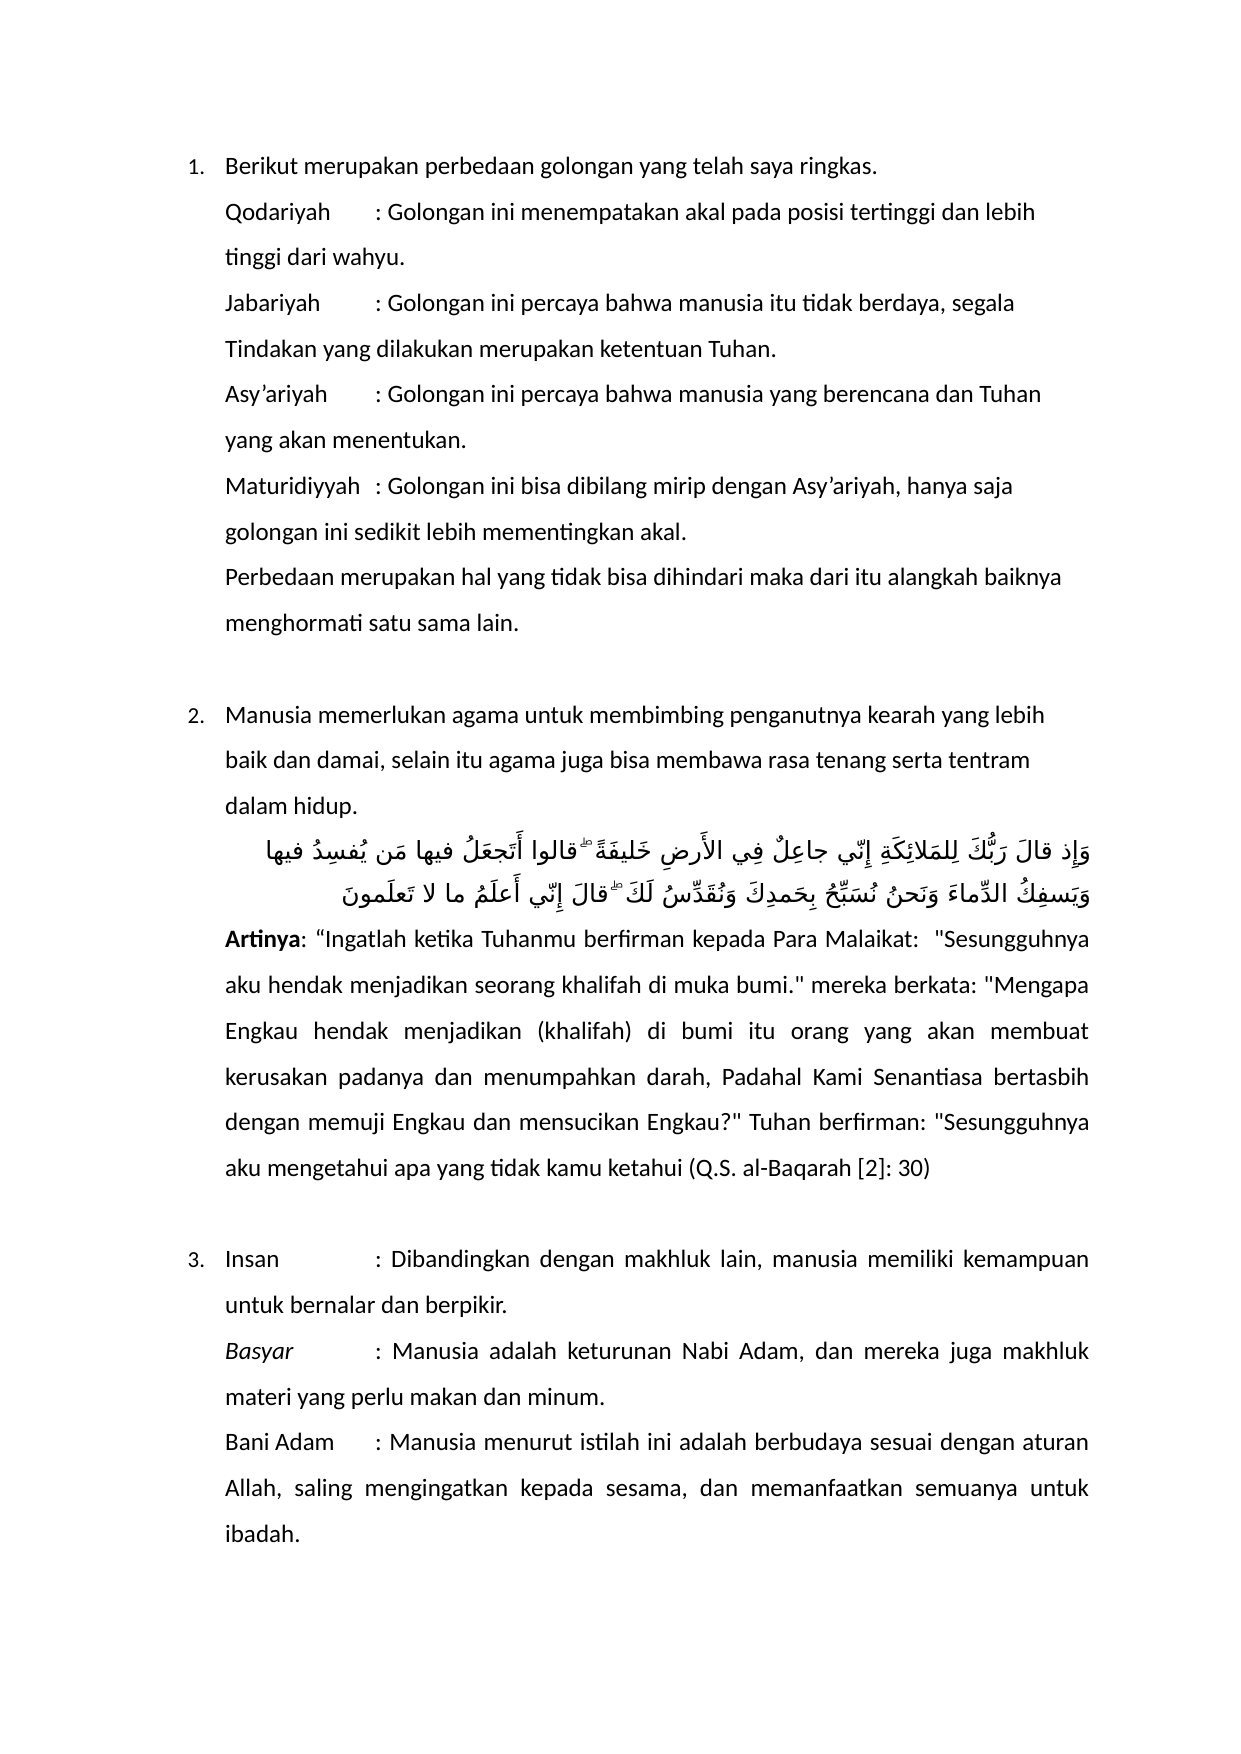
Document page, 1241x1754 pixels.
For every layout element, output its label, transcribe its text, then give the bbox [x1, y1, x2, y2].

list Asy’ariyah : Golongan ini percaya bahwa manusia yang berencana dan Tuhan yang akan menentukan. [225, 379, 1090, 455]
list وَإِذ قالَ رَبُّكَ لِلمَلائِكَةِ إِنّي جاعِلٌ فِي الأَرضِ خَليفَةً ۖ قالوا أَتَجعَلُ فيها مَن يُفسِدُ فيها وَيَسفِكُ الدِّماءَ وَنَحنُ نُسَبِّحُ بِحَمدِكَ وَنُقَدِّسُ لَكَ ۖ قالَ إِنّي أَعلَمُ ما لا تَعلَمونَ [225, 836, 1090, 909]
list Bani Adam : Manusia menurut istilah ini adalah berbudaya sesuai dengan aturan Allah, saling mengingatkan kepada sesama, dan memanfaatkan semuanya untuk ibadah. [225, 1426, 1090, 1548]
list Maturidiyyah : Golongan ini bisa dibilang mirip dengan Asy’ariyah, hanya saja golongan ini sedikit lebih mementingkan akal. [225, 470, 1090, 546]
list Basyar : Manusia adalah keturunan Nabi Adam, dan mereka juga makhluk materi yang perlu makan dan minum. [225, 1335, 1090, 1411]
list Insan : Dibandingkan dengan makhluk lain, manusia memiliki kemampuan untuk bernalar dan berpikir. [187, 1243, 1090, 1320]
list Qodariyah : Golongan ini menempatakan akal pada posisi tertinggi dan lebih tinggi dari wahyu. [225, 196, 1090, 272]
list Berikut merupakan perbedaan golongan yang telah saya ringkas. [187, 150, 1090, 181]
list Jabariyah : Golongan ini percaya bahwa manusia itu tidak berdaya, segala Tindakan yang dilakukan merupakan ketentuan Tuhan. [225, 287, 1090, 363]
list Manusia memerlukan agama untuk membimbing penganutnya kearah yang lebih baik dan damai, selain itu agama juga bisa membawa rasa tenang serta tentram dalam hidup. [187, 699, 1090, 821]
list Artinya: “Ingatlah ketika Tuhanmu berfirman kepada Para Malaikat: "Sesungguhnya aku hendak menjadikan seorang khalifah di muka bumi." mereka berkata: "Mengapa Engkau hendak menjadikan (khalifah) di bumi itu orang yang akan membuat kerusakan padanya dan menumpahkan darah, Padahal Kami Senantiasa bertasbih dengan memuji Engkau dan mensucikan Engkau?" Tuhan berfirman: "Sesungguhnya aku mengetahui apa yang tidak kamu ketahui (Q.S. al-Baqarah [2]: 30) [225, 923, 1090, 1183]
list Perbedaan merupakan hal yang tidak bisa dihindari maka dari itu alangkah baiknya menghormati satu sama lain. [225, 562, 1090, 638]
